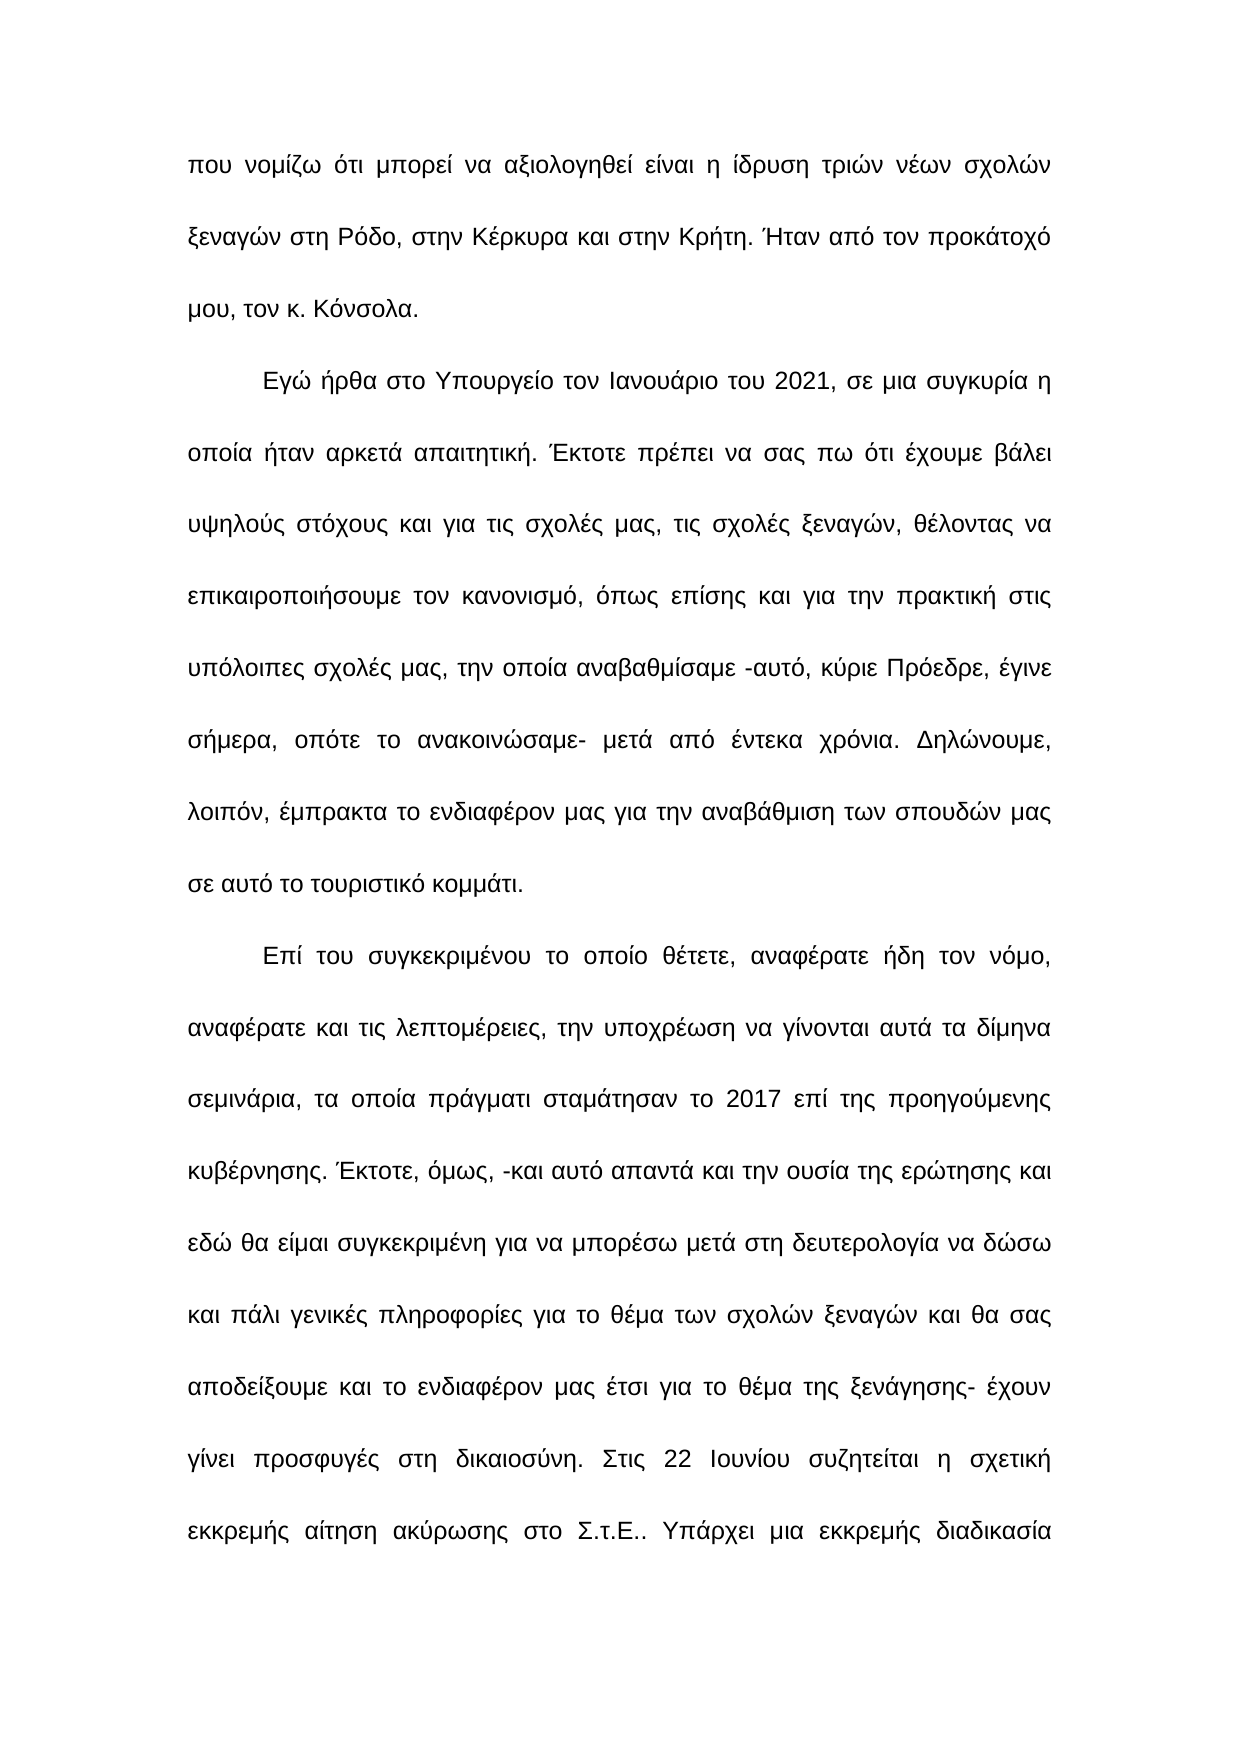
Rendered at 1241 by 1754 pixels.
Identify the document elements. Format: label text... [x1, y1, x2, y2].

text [187, 941, 1053, 1544]
text Εγώ ήρθα στο Υπουργείο τον Ιανουάριο του 2021, σε μια συγκυρία η οποία ήταν αρκετά απαιτητική. Έκτοτε πρέπει να σας πω ότι έχουμε βάλει υψηλούς στόχους και για τις σχολές μας, τις σχολές ξεναγών, θέλοντας να επικαιροποιήσουμε τον κανονισμό, όπως επίσης και για την πρακτική στις υπόλοιπες σχολές μας, την οποία αναβαθμίσαμε -αυτό, κύριε Πρόεδρε, έγινε σήμερα, οπότε το ανακοινώσαμε- μετά από έντεκα χρόνια. Δηλώνουμε, λοιπόν, έμπρακτα το ενδιαφέρον μας για την αναβάθμιση των σπουδών μας σε αυτό το τουριστικό κομμάτι. [187, 366, 1053, 897]
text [187, 150, 1053, 322]
